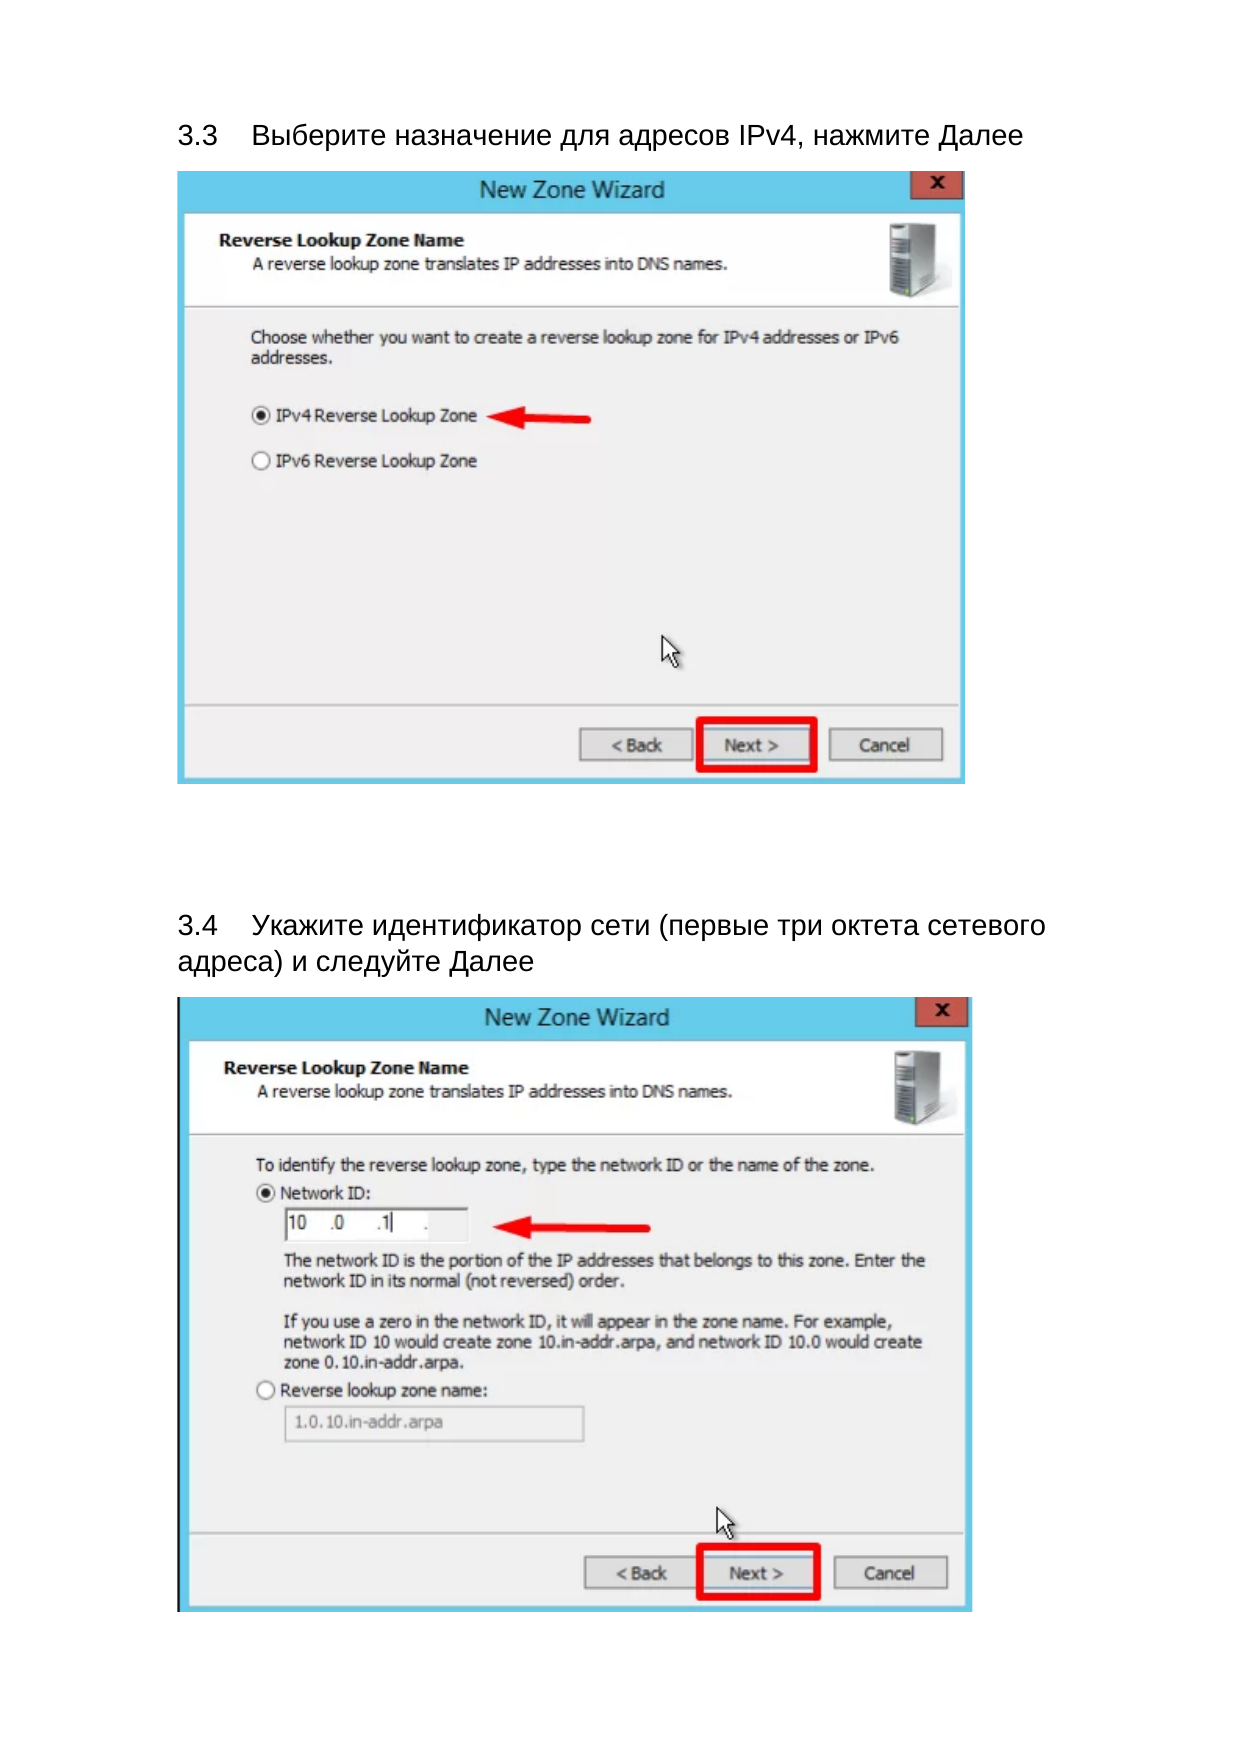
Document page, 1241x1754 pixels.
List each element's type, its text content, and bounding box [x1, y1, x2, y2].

picture [177, 997, 973, 1612]
text 3.4 Укажите идентификатор сети (первые три октета сетевого адреса) и следуйте Далее [177, 908, 1152, 978]
text 3.3 Выберите назначение для адресов IPv4, нажмите Далее [177, 118, 1152, 152]
picture [177, 171, 965, 784]
